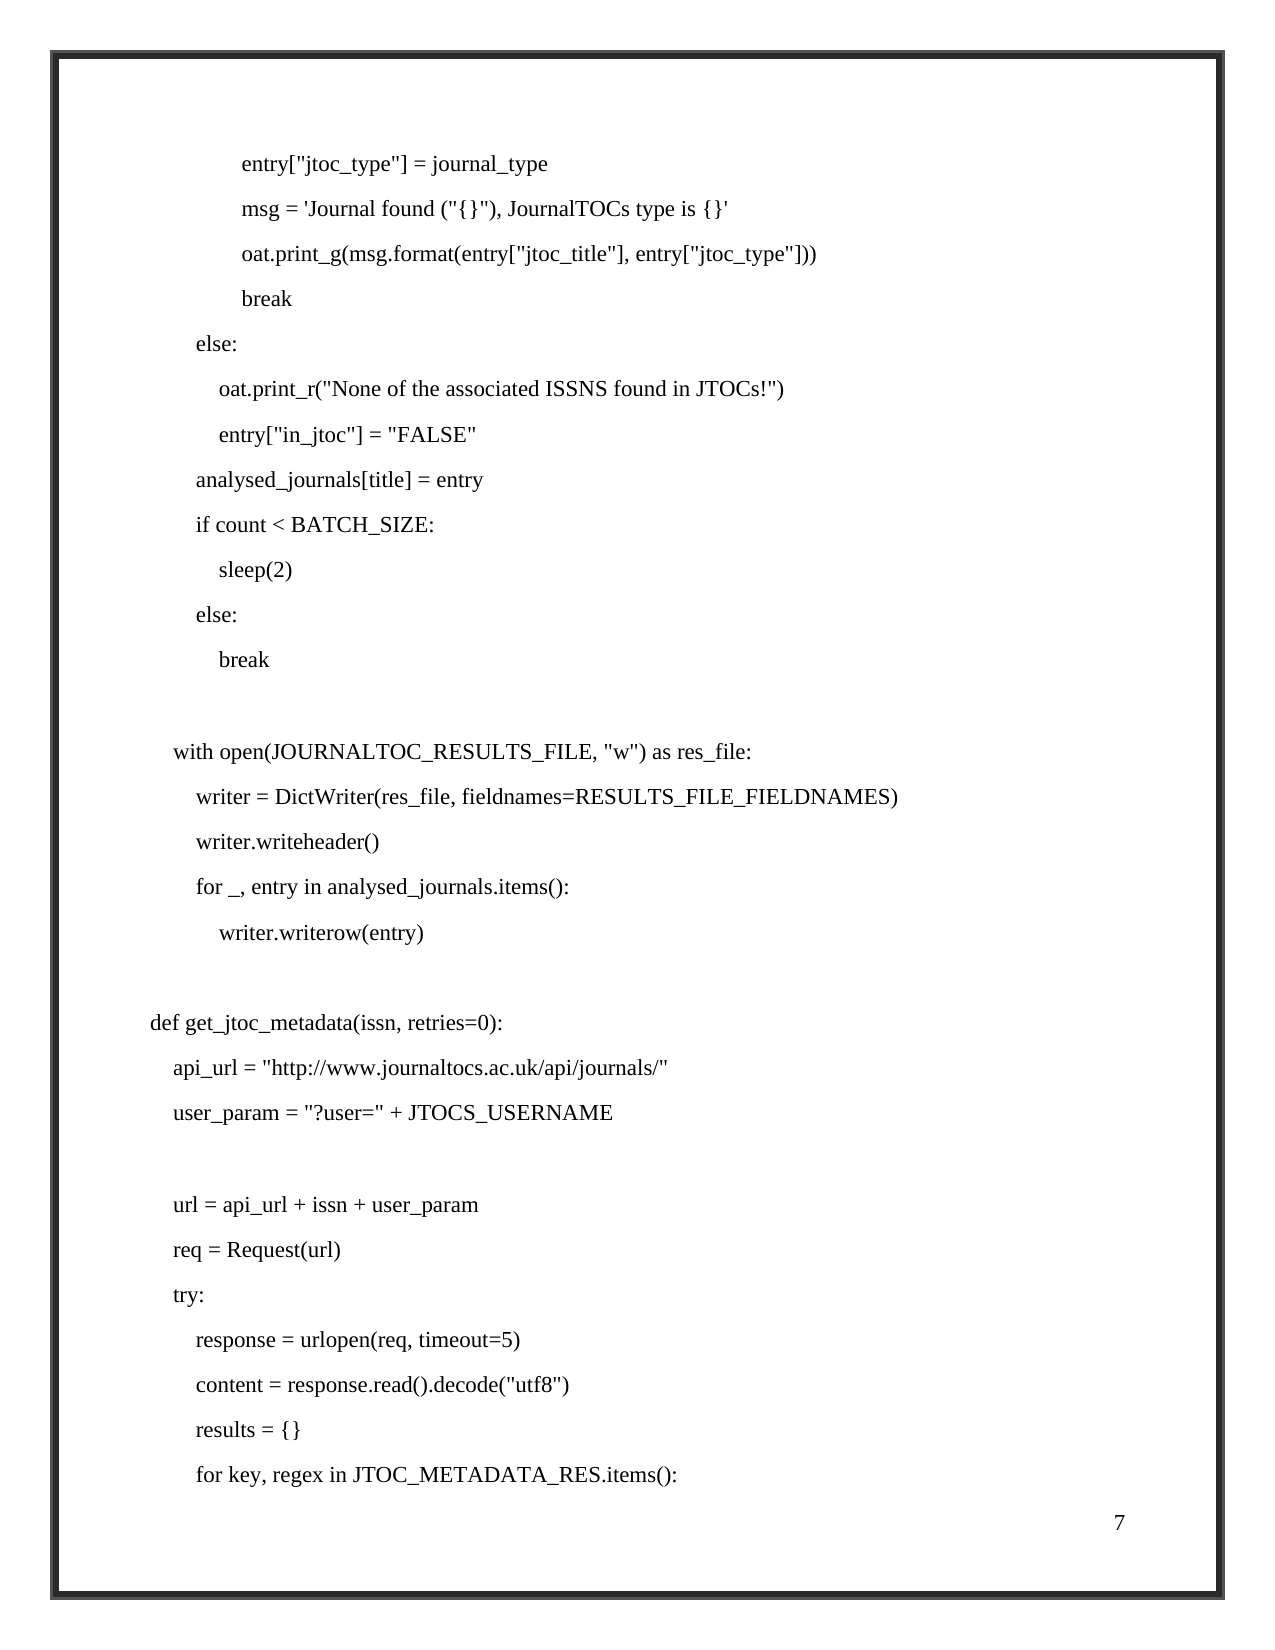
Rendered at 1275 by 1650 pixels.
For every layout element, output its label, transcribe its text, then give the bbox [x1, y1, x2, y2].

text else: [150, 601, 1125, 627]
text entry["jtoc_type"] = journal_type [150, 150, 1125, 176]
text for key, regex in JTOC_METADATA_RES.items(): [150, 1462, 1125, 1488]
text msg = 'Journal found ("{}"), JournalTOCs type is {}' [150, 195, 1125, 221]
text req = Request(url) [150, 1236, 1125, 1262]
text url = api_url + issn + user_param [150, 1191, 1125, 1217]
text try: [150, 1281, 1125, 1307]
text content = response.read().decode("utf8") [150, 1371, 1125, 1398]
text results = {} [150, 1416, 1125, 1443]
text oat.print_r("None of the associated ISSNS found in JTOCs!") [150, 376, 1125, 402]
text oat.print_g(msg.format(entry["jtoc_title"], entry["jtoc_type"])) [150, 240, 1125, 267]
text def get_jtoc_metadata(issn, retries=0): [150, 1009, 1125, 1035]
text analysed_journals[title] = entry [150, 466, 1125, 492]
text else: [150, 330, 1125, 357]
text writer = DictWriter(res_file, fieldnames=RESULTS_FILE_FIELDNAMES) [150, 783, 1125, 809]
text writer.writeheader() [150, 828, 1125, 855]
text break [150, 646, 1125, 672]
text response = urlopen(req, timeout=5) [150, 1326, 1125, 1353]
text user_param = "?user=" + JTOCS_USERNAME [150, 1099, 1125, 1125]
text sleep(2) [150, 556, 1125, 582]
text if count < BATCH_SIZE: [150, 511, 1125, 537]
text api_url = "http://www.journaltocs.ac.uk/api/journals/" [150, 1054, 1125, 1080]
text break [150, 285, 1125, 312]
text with open(JOURNALTOC_RESULTS_FILE, "w") as res_file: [150, 738, 1125, 764]
text entry["in_jtoc"] = "FALSE" [150, 421, 1125, 447]
text writer.writerow(entry) [150, 918, 1125, 945]
text for _, entry in analysed_journals.items(): [150, 873, 1125, 900]
